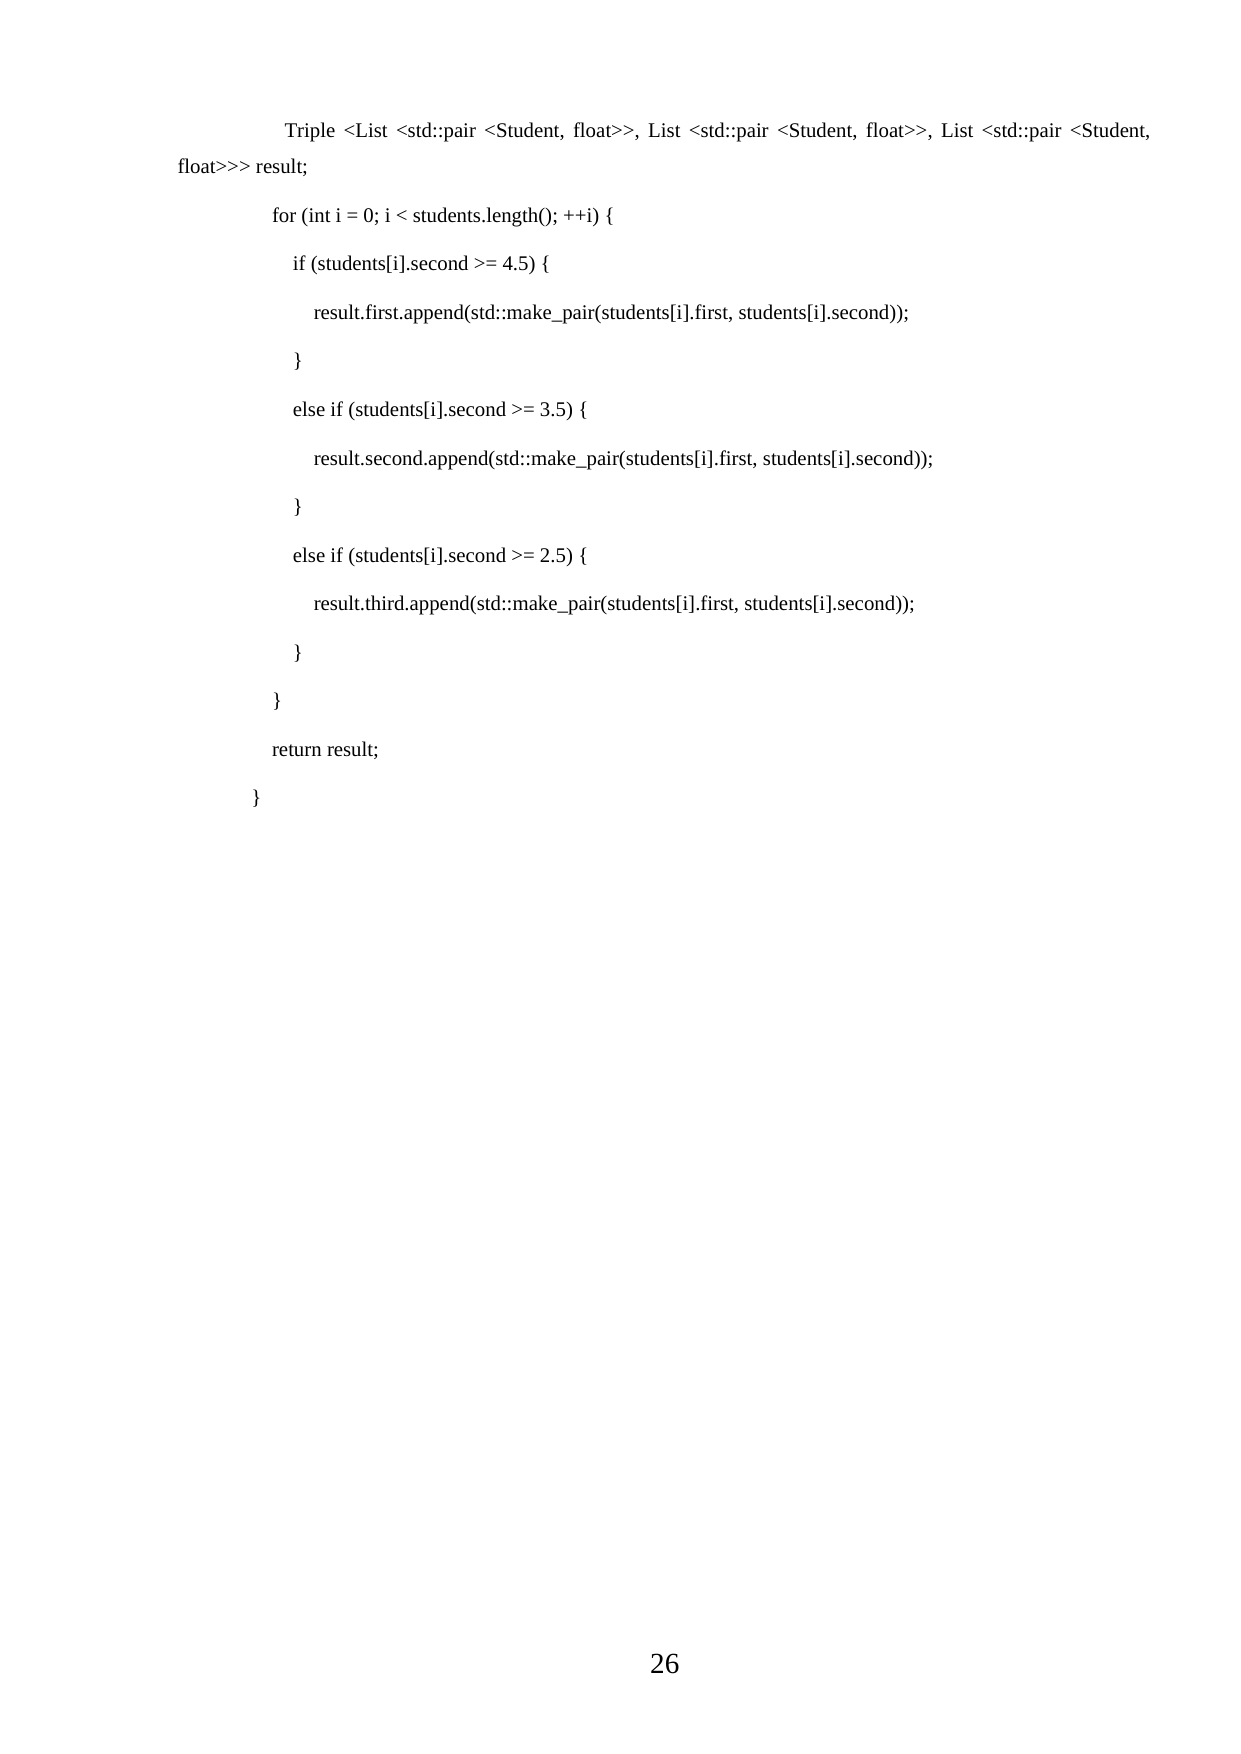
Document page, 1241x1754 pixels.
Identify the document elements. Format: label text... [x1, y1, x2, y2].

text } [177, 785, 1152, 809]
text result.second.append(std::make_pair(students[i].first, students[i].second)); [177, 445, 1152, 469]
text return result; [177, 737, 1152, 761]
text result.first.append(std::make_pair(students[i].first, students[i].second)); [177, 300, 1152, 324]
text } [177, 494, 1152, 518]
text Triple <List <std::pair <Student, float>>, List <std::pair <Student, float>>, List <std::pair <Student, float>>> result; [177, 118, 1152, 178]
text for (int i = 0; i < students.length(); ++i) { [177, 203, 1152, 227]
text } [177, 688, 1152, 712]
text } [177, 348, 1152, 372]
text if (students[i].second >= 4.5) { [177, 251, 1152, 275]
text else if (students[i].second >= 2.5) { [177, 542, 1152, 567]
text result.third.append(std::make_pair(students[i].first, students[i].second)); [177, 591, 1152, 615]
text else if (students[i].second >= 3.5) { [177, 397, 1152, 421]
text } [177, 639, 1152, 664]
